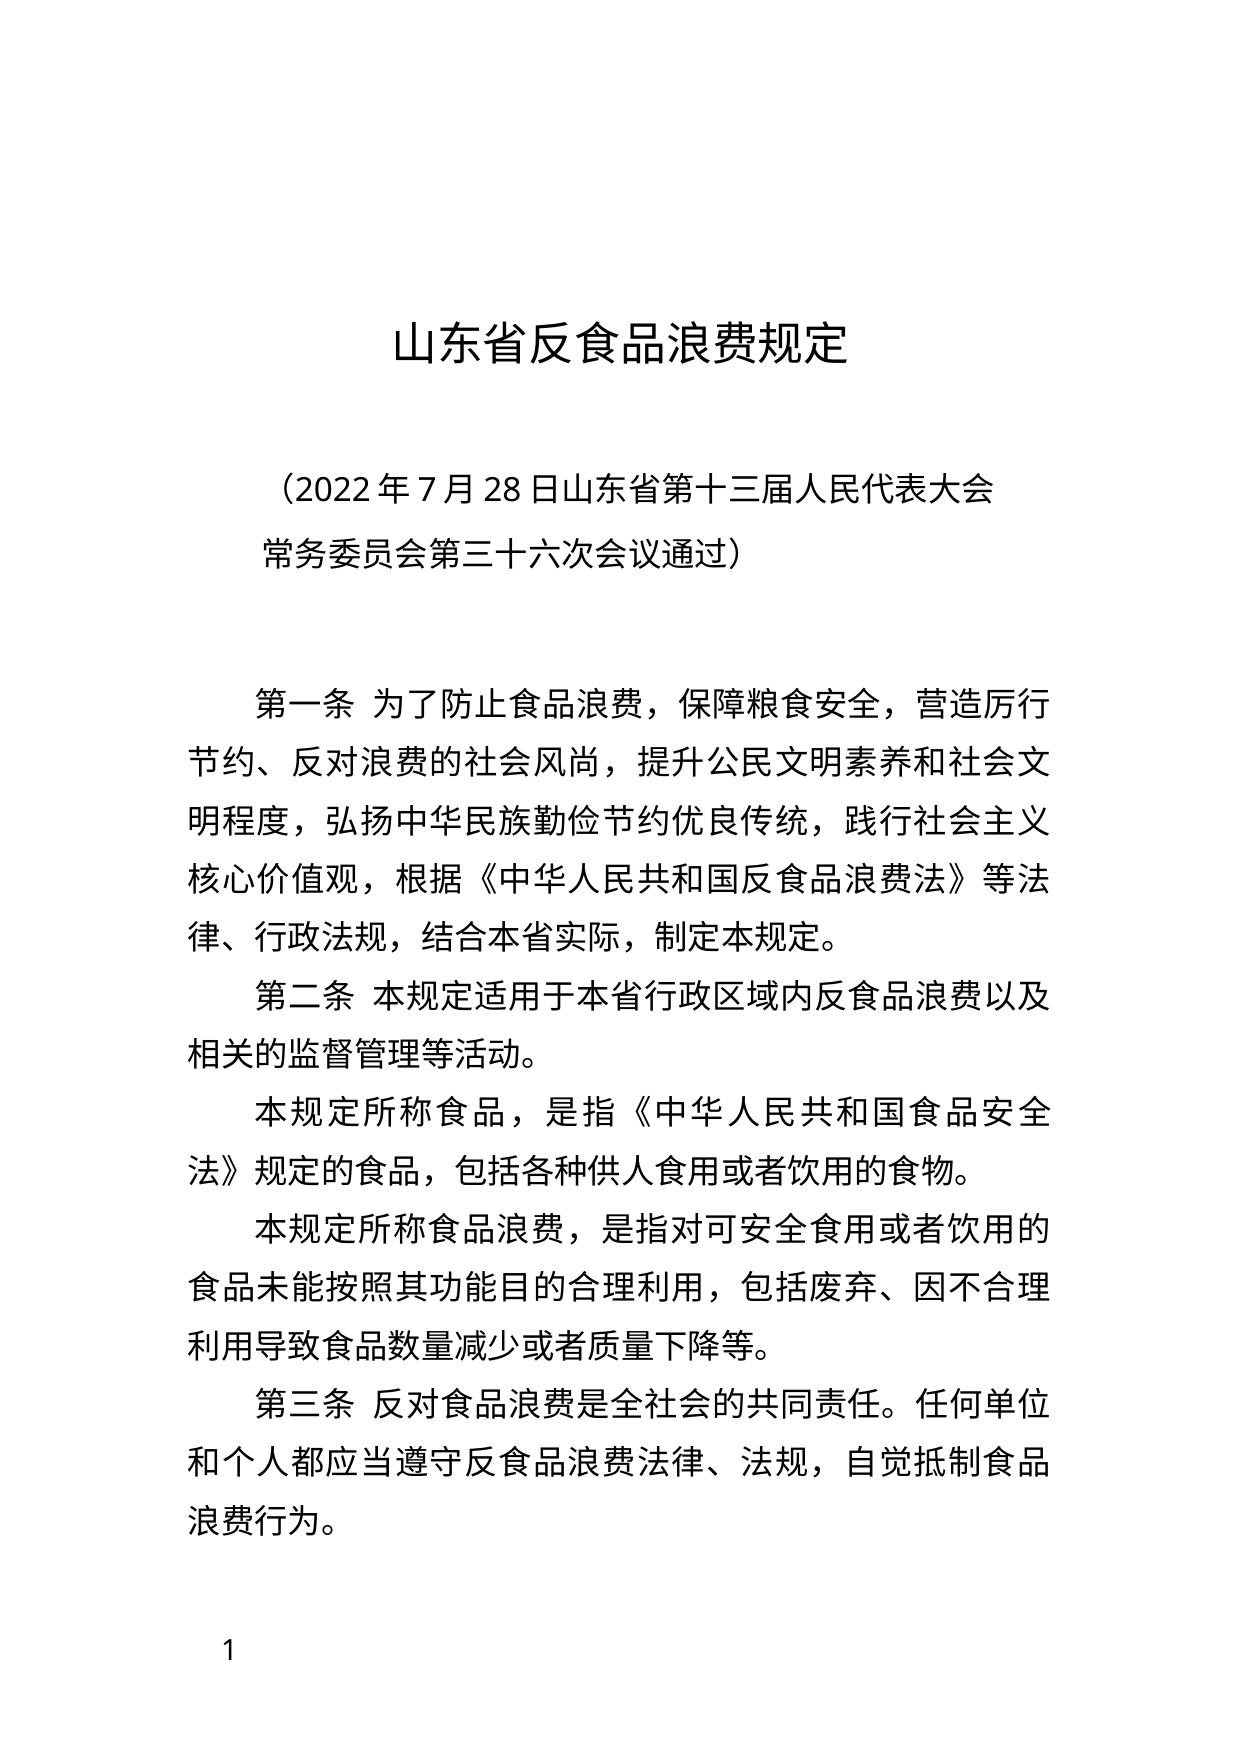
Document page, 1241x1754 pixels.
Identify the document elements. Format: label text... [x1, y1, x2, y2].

text 第三条 反对食品浪费是全社会的共同责任。任何单位和个人都应当遵守反食品浪费法律、法规，自觉抵制食品浪费行为。 [187, 1370, 1053, 1545]
text （2022年7月28日山东省第十三届人民代表大会 [261, 454, 1053, 519]
text 山东省反食品浪费规定 [187, 292, 1053, 389]
text 第二条 本规定适用于本省行政区域内反食品浪费以及相关的监督管理等活动。 [187, 961, 1053, 1078]
text 本规定所称食品浪费，是指对可安全食用或者饮用的食品未能按照其功能目的合理利用，包括废弃、因不合理利用导致食品数量减少或者质量下降等。 [187, 1195, 1053, 1370]
text 本规定所称食品，是指《中华人民共和国食品安全法》规定的食品，包括各种供人食用或者饮用的食物。 [187, 1078, 1053, 1195]
text 第一条 为了防止食品浪费，保障粮食安全，营造厉行节约、反对浪费的社会风尚，提升公民文明素养和社会文明程度，弘扬中华民族勤俭节约优良传统，践行社会主义核心价值观，根据《中华人民共和国反食品浪费法》等法律、行政法规，结合本省实际，制定本规定。 [187, 670, 1053, 961]
text 常务委员会第三十六次会议通过） [261, 519, 1053, 584]
